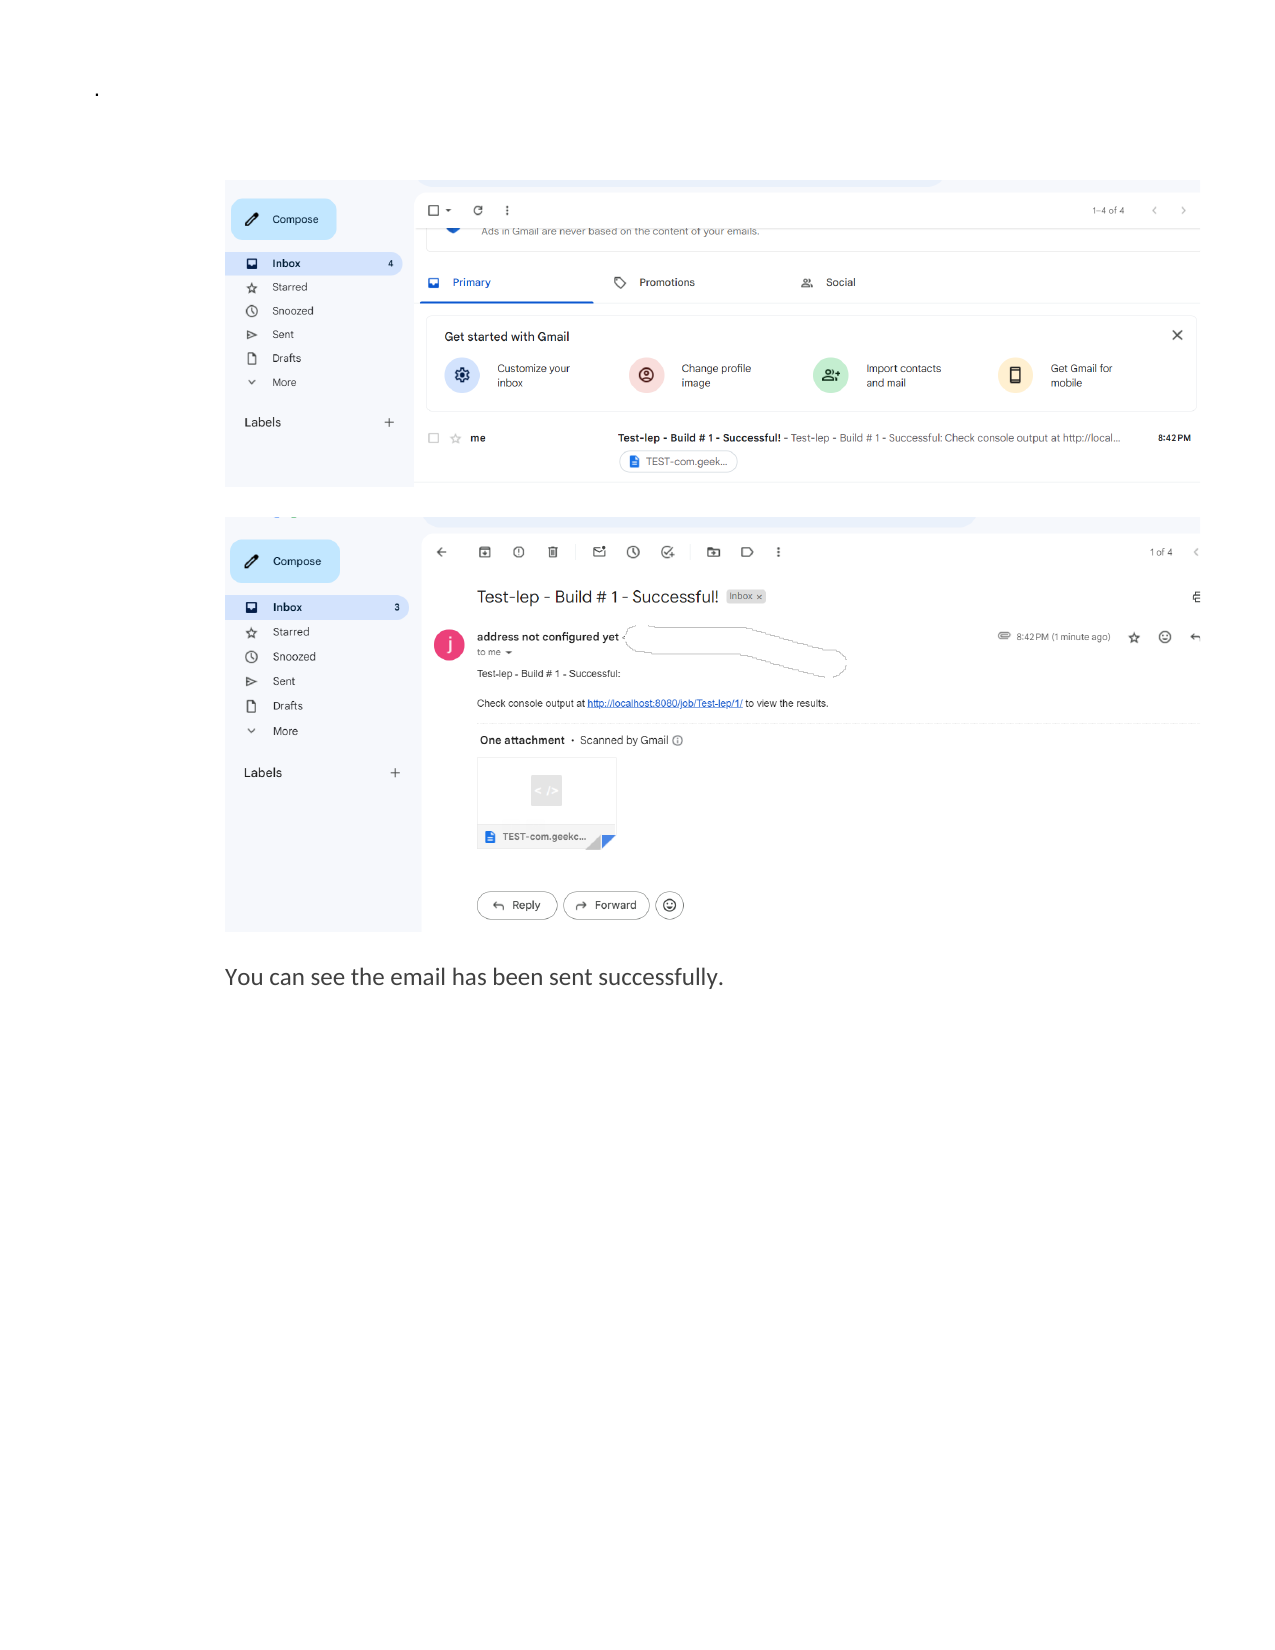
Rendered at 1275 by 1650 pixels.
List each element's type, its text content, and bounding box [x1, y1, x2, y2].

picture [225, 517, 1200, 932]
picture [225, 180, 1200, 487]
text You can see the email has been sent successfully. [225, 961, 1125, 991]
